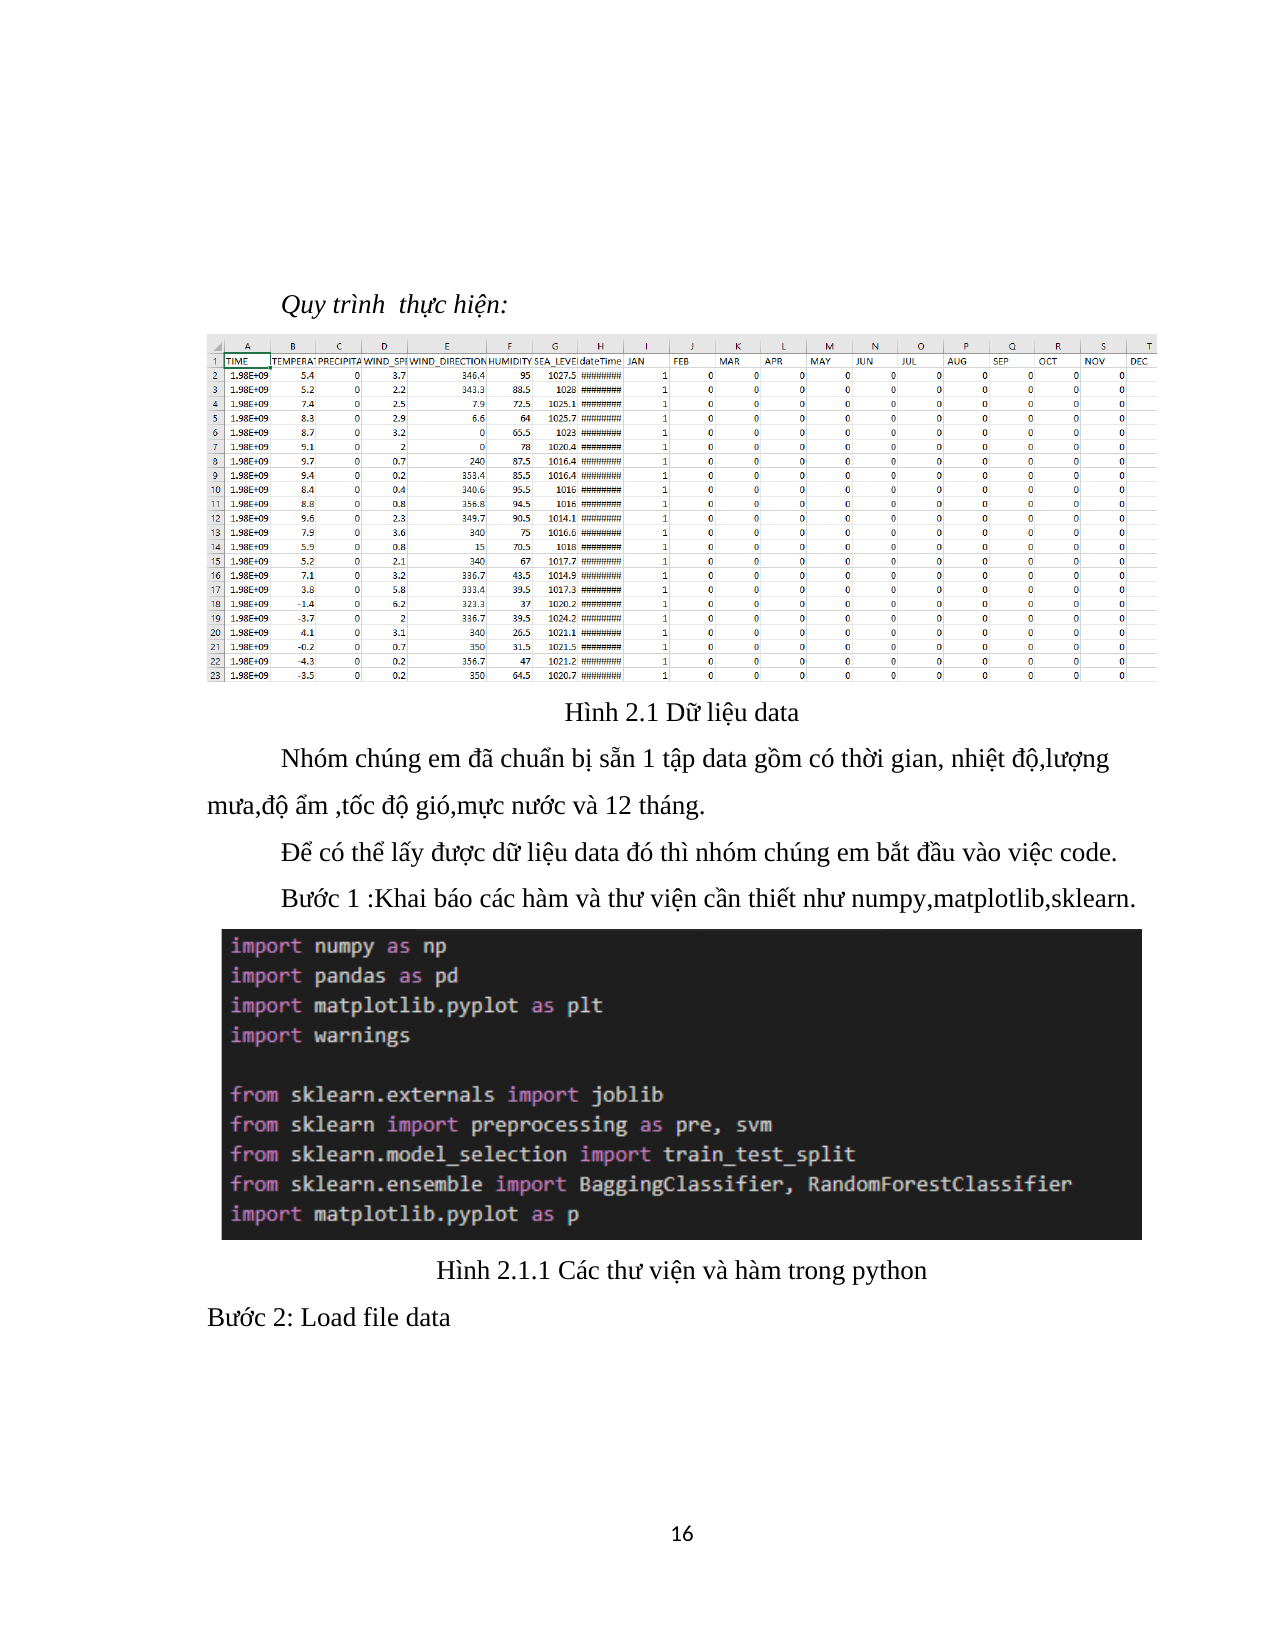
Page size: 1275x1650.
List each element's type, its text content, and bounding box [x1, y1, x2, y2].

text Bước 1 :Khai báo các hàm và thư viện cần thiết như numpy,matplotlib,sklearn. [207, 882, 1157, 913]
picture [221, 929, 1142, 1240]
picture [206, 334, 1157, 682]
text Nhóm chúng em đã chuẩn bị sẵn 1 tập data gồm có thời gian, nhiệt độ,lượng mưa,độ ẩm ,tốc độ gió,mực nước và 12 tháng. [207, 742, 1157, 820]
text Hình 2.1 Dữ liệu data [207, 696, 1157, 727]
text Bước 2: Load file data [207, 1301, 1157, 1332]
text Hình 2.1.1 Các thư viện và hàm trong python [207, 1254, 1157, 1285]
text Để có thể lấy được dữ liệu data đó thì nhóm chúng em bắt đầu vào việc code. [207, 836, 1157, 867]
text Quy trình thực hiện: [207, 288, 1157, 319]
